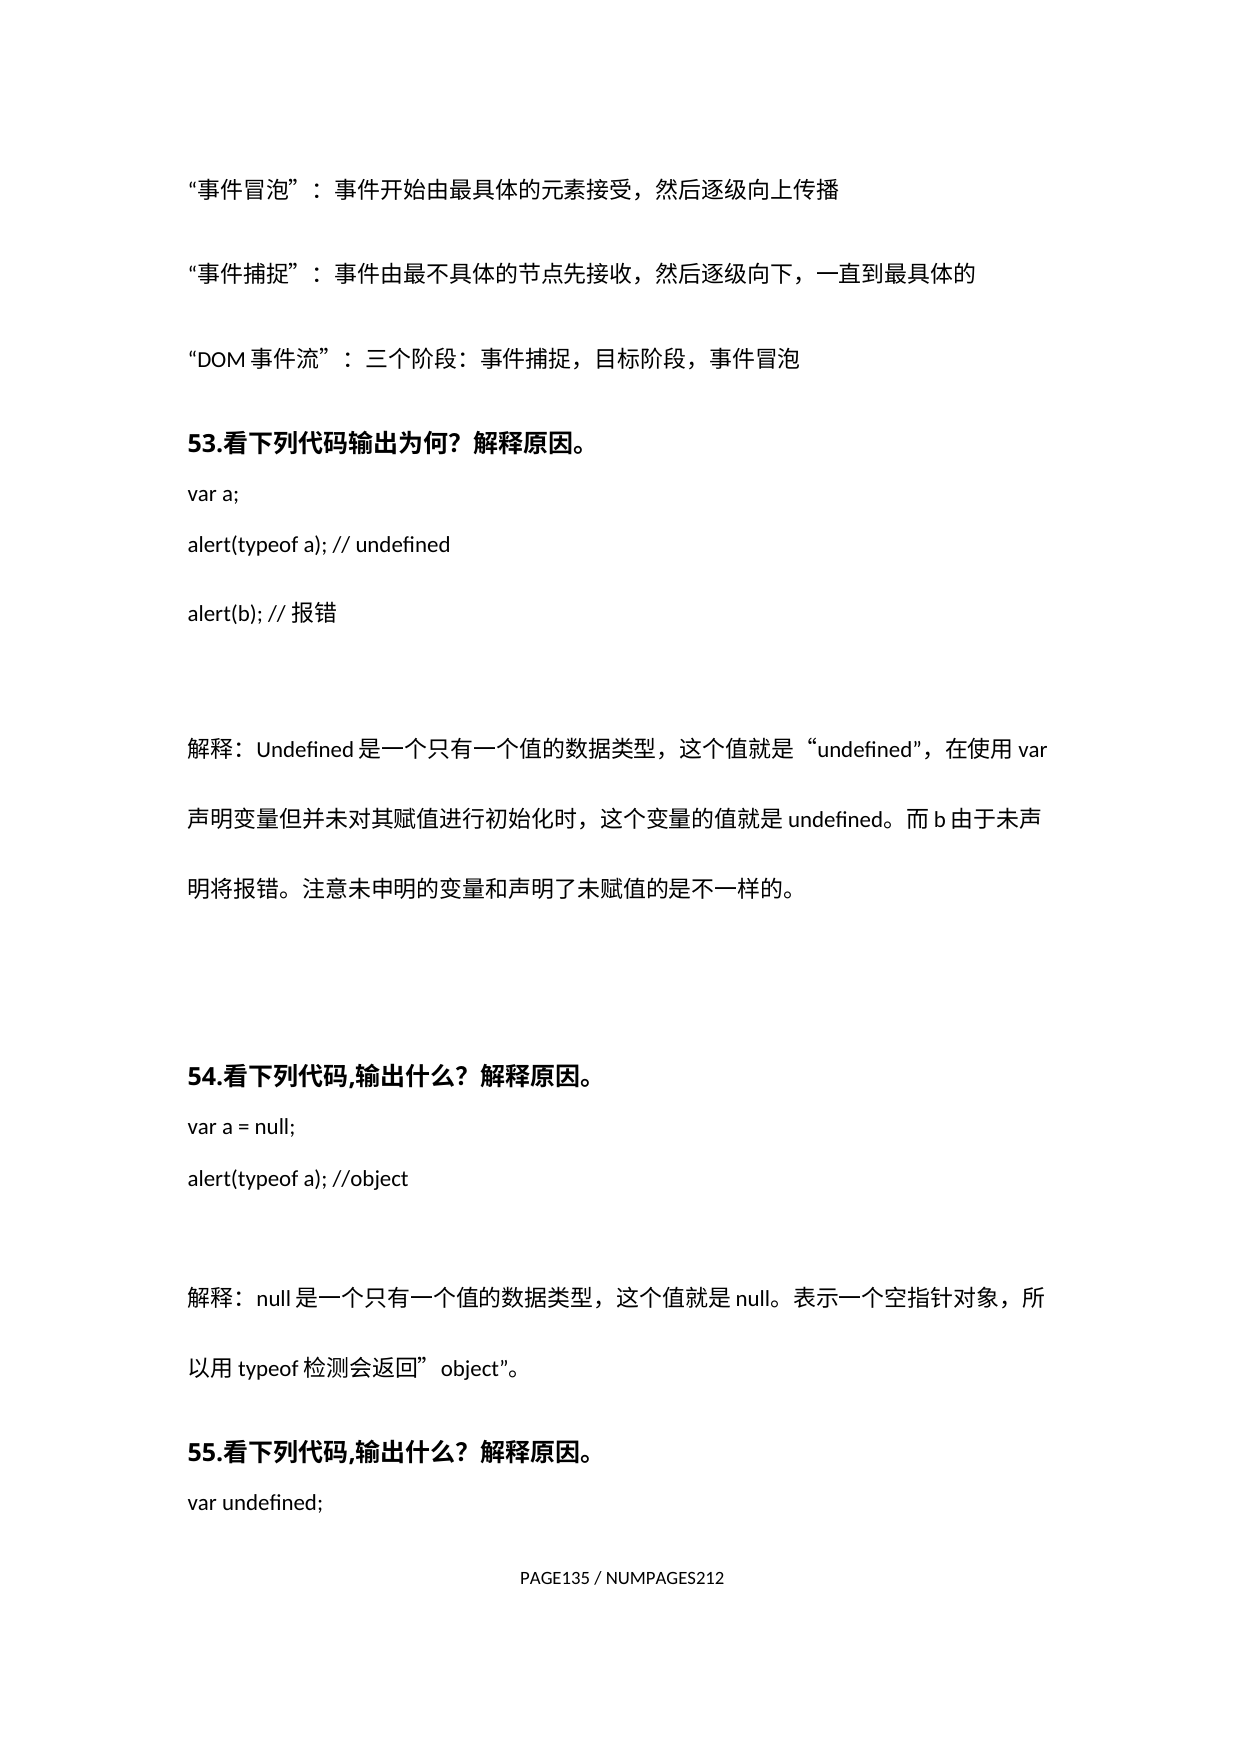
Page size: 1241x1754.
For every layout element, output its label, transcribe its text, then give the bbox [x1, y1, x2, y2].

text “事件冒泡”：事件开始由最具体的元素接受，然后逐级向上传播 [187, 156, 1053, 221]
text 解释：Undefined是一个只有一个值的数据类型，这个值就是“undefined”，在使用var声明变量但并未对其赋值进行初始化时，这个变量的值就是undefined。而b由于未声明将报错。注意未申明的变量和声明了未赋值的是不一样的。 [187, 715, 1053, 920]
text 解释：null是一个只有一个值的数据类型，这个值就是null。表示一个空指针对象，所以用typeof检测会返回”object”。 [187, 1264, 1053, 1399]
text var undefined; [187, 1486, 1053, 1519]
subtitle 53.看下列代码输出为何？解释原因。 [187, 409, 1053, 474]
text alert(typeof a); //object [187, 1161, 1053, 1194]
text var a = null; [187, 1110, 1053, 1143]
text var a; [187, 477, 1053, 509]
text alert(typeof a); // undefined [187, 528, 1053, 561]
subtitle 55.看下列代码,输出什么？解释原因。 [187, 1418, 1053, 1483]
text “DOM事件流”：三个阶段：事件捕捉，目标阶段，事件冒泡 [187, 325, 1053, 390]
text “事件捕捉”：事件由最不具体的节点先接收，然后逐级向下，一直到最具体的 [187, 240, 1053, 305]
text alert(b); // 报错 [187, 579, 1053, 644]
subtitle 54.看下列代码,输出什么？解释原因。 [187, 1042, 1053, 1107]
